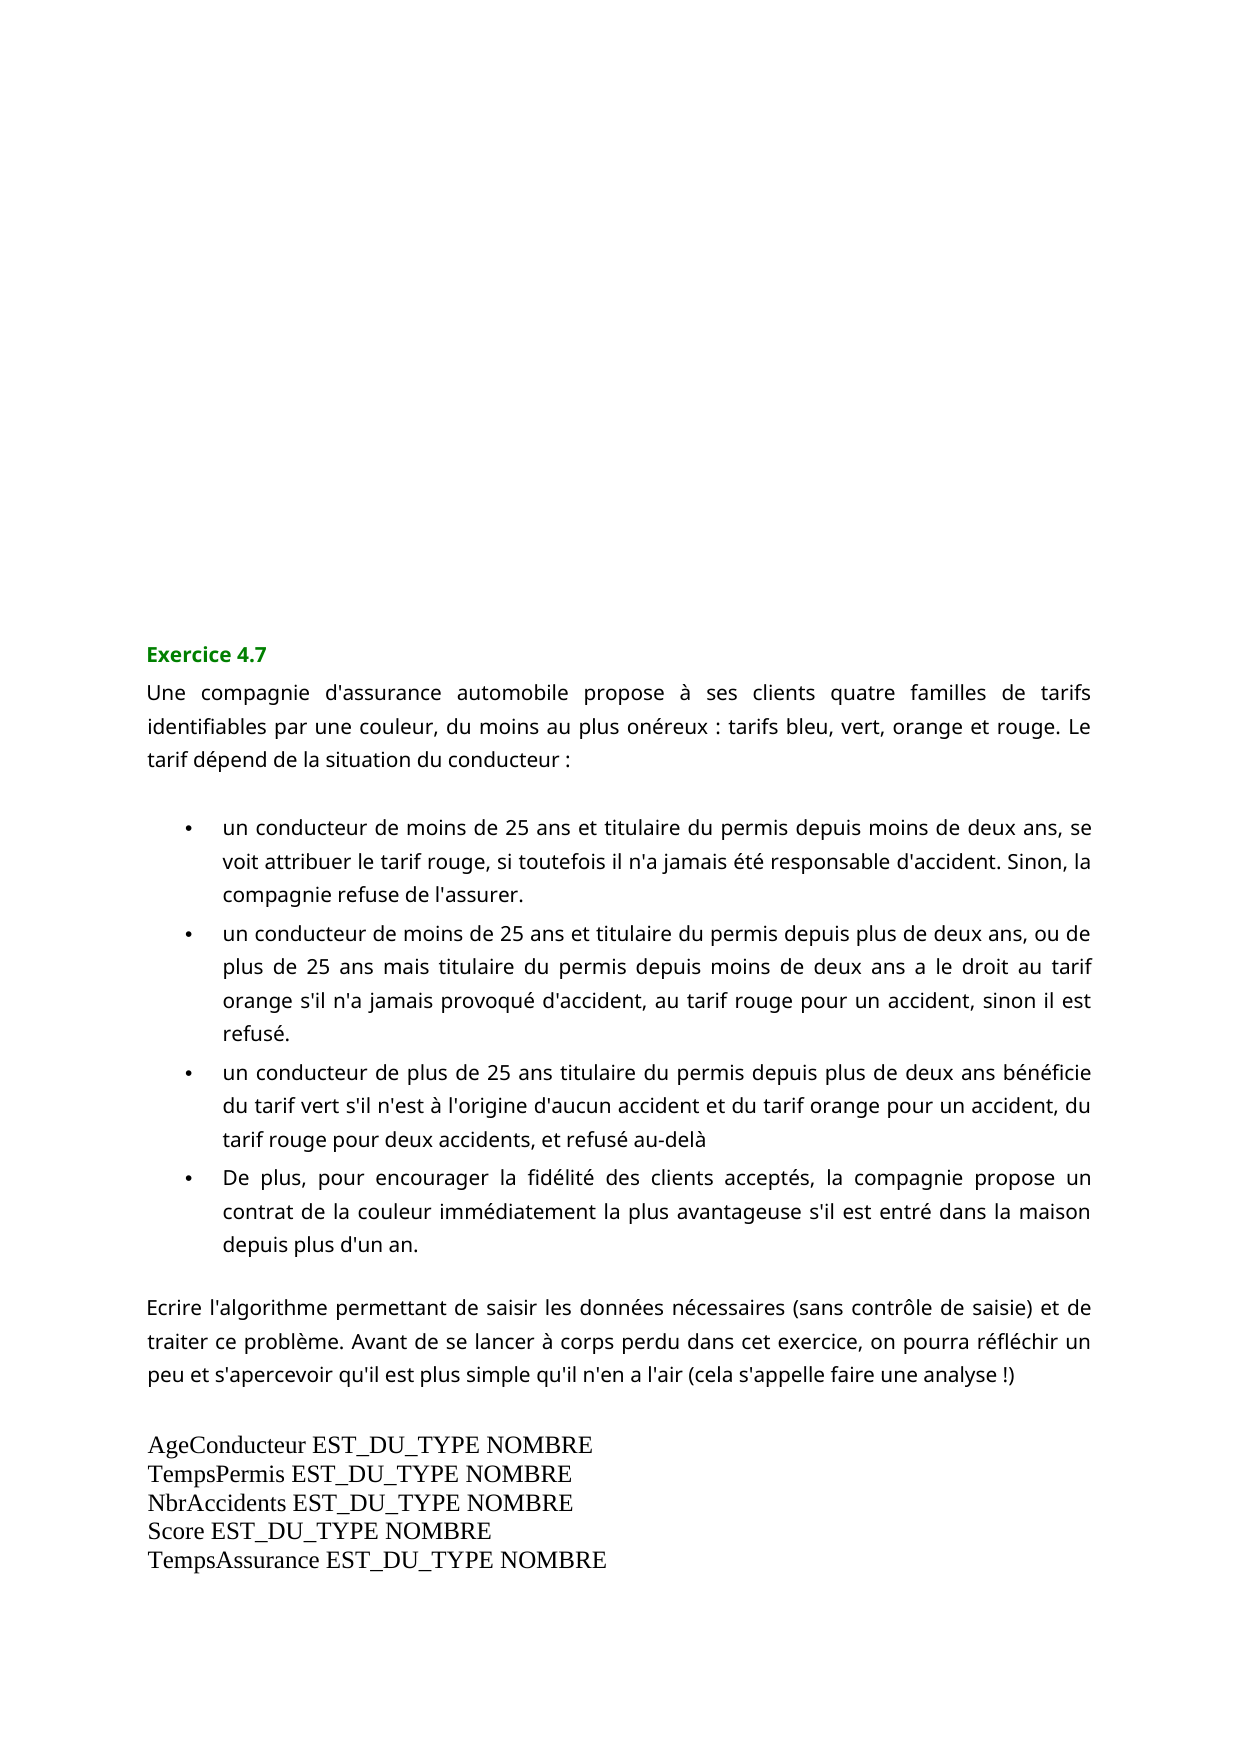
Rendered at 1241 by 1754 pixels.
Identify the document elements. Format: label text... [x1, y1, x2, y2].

list un conducteur de moins de 25 ans et titulaire du permis depuis plus de deux ans, ou de plus de 25 ans mais titulaire du permis depuis moins de deux ans a le droit au tarif orange s'il n'a jamais provoqué d'accident, au tarif rouge pour un accident, sinon il est refusé. [185, 919, 1093, 1048]
text TempsPermis EST_DU_TYPE NOMBRE [147, 1459, 1099, 1488]
list De plus, pour encourager la fidélité des clients acceptés, la compagnie propose un contrat de la couleur immédiatement la plus avantageuse s'il est entré dans la maison depuis plus d'un an. [185, 1163, 1093, 1259]
text NbrAccidents EST_DU_TYPE NOMBRE [147, 1488, 1099, 1516]
list un conducteur de plus de 25 ans titulaire du permis depuis plus de deux ans bénéficie du tarif vert s'il n'est à l'origine d'aucun accident et du tarif orange pour un accident, du tarif rouge pour deux accidents, et refusé au-delà [185, 1058, 1093, 1153]
text AgeConducteur EST_DU_TYPE NOMBRE [147, 1430, 1099, 1459]
text Score EST_DU_TYPE NOMBRE [147, 1516, 1099, 1545]
subtitle Exercice 4.7 [146, 640, 1099, 668]
list un conducteur de moins de 25 ans et titulaire du permis depuis moins de deux ans, se voit attribuer le tarif rouge, si toutefois il n'a jamais été responsable d'accident. Sinon, la compagnie refuse de l'assurer. [185, 813, 1093, 909]
text Une compagnie d'assurance automobile propose à ses clients quatre familles de tarifs identifiables par une couleur, du moins au plus onéreux : tarifs bleu, vert, orange et rouge. Le tarif dépend de la situation du conducteur : [146, 678, 1093, 774]
text TempsAssurance EST_DU_TYPE NOMBRE [147, 1545, 1099, 1574]
text Ecrire l'algorithme permettant de saisir les données nécessaires (sans contrôle de saisie) et de traiter ce problème. Avant de se lancer à corps perdu dans cet exercice, on pourra réfléchir un peu et s'apercevoir qu'il est plus simple qu'il n'en a l'air (cela s'appelle faire une analyse !) [146, 1293, 1093, 1389]
